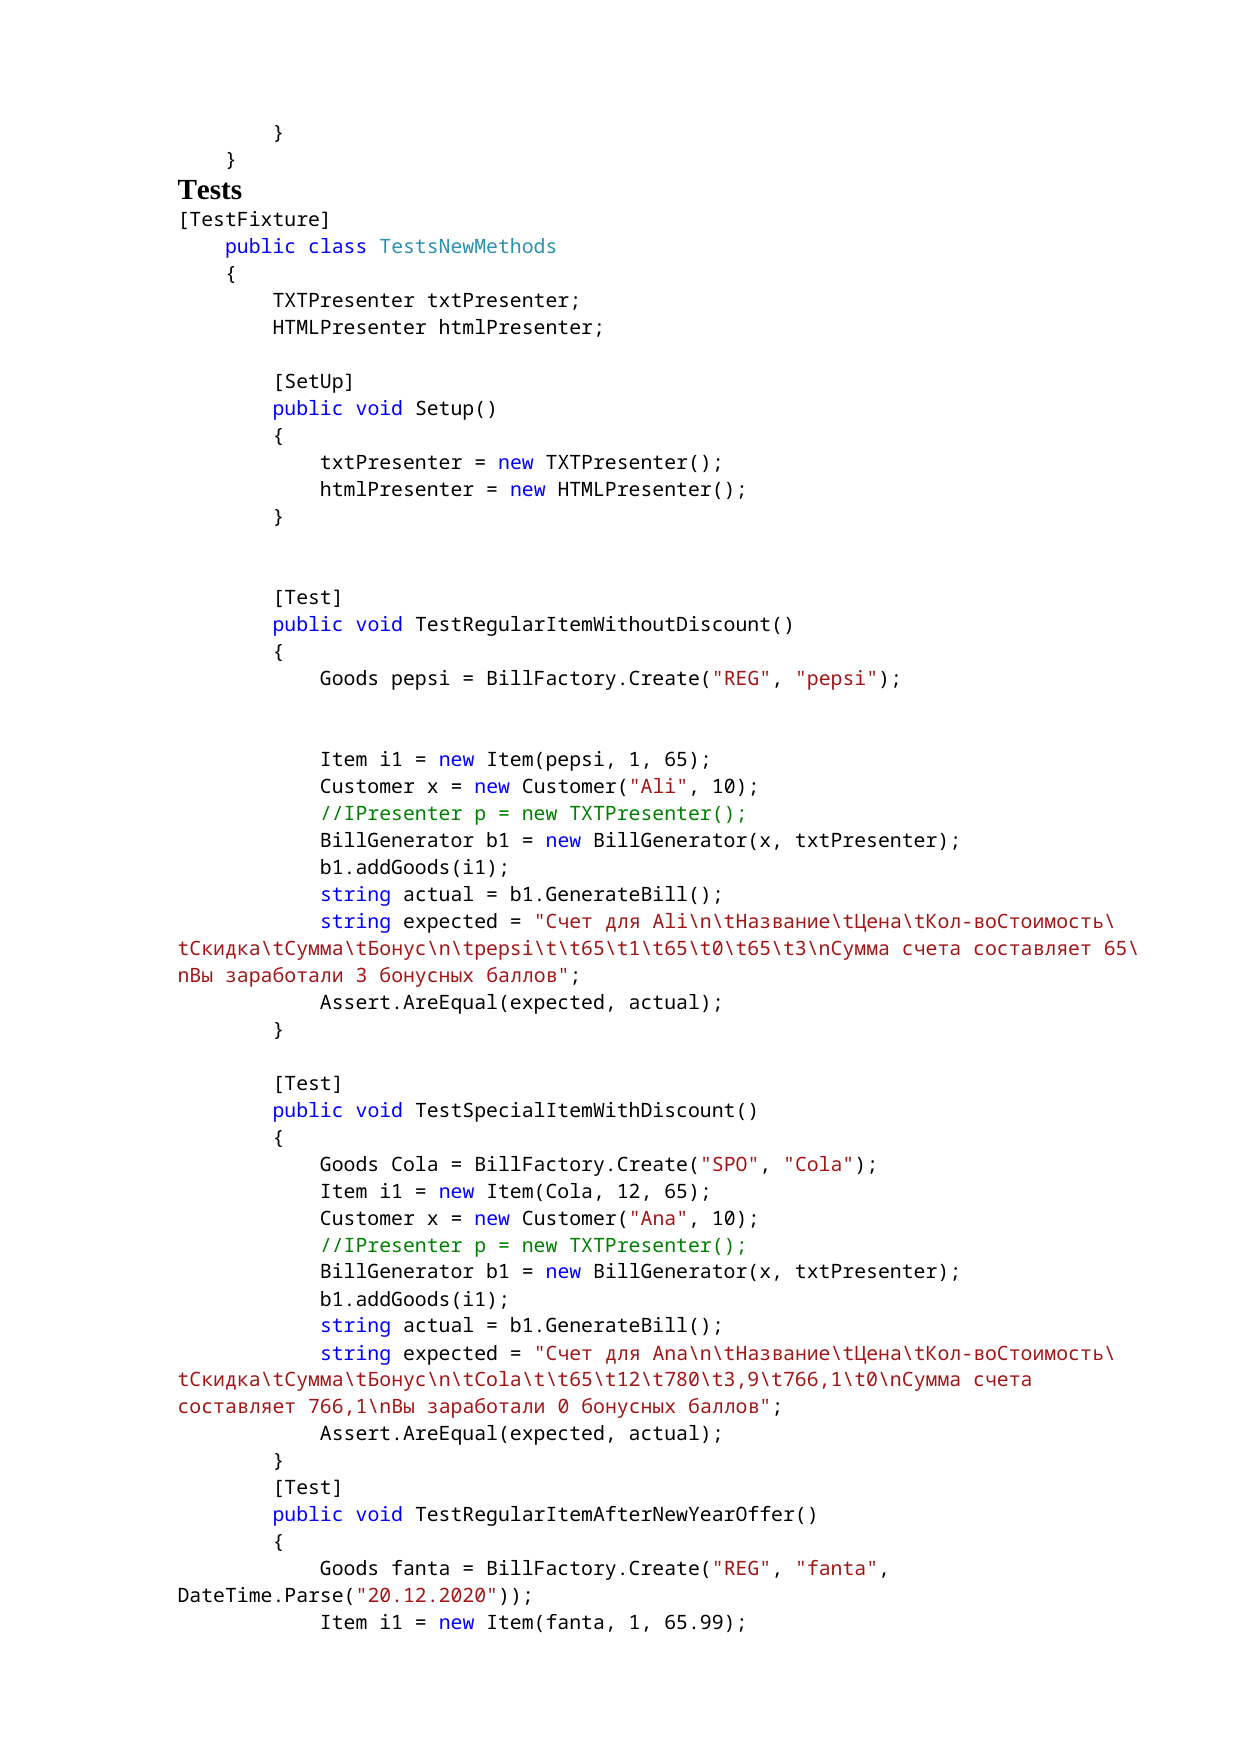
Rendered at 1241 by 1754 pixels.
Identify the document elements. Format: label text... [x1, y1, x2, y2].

text Goods Cola = BillFactory.Create("SPO", "Cola"); [177, 1150, 1152, 1177]
text b1.addGoods(i1); [177, 1285, 1152, 1312]
text BillGenerator b1 = new BillGenerator(x, txtPresenter); [177, 826, 1152, 853]
text [Test] [177, 1069, 1152, 1096]
text [Test] [177, 1474, 1152, 1501]
text Tests [177, 172, 1152, 206]
text [TestFixture] [177, 206, 1152, 233]
text } [177, 502, 1152, 529]
text Customer x = new Customer("Ana", 10); [177, 1204, 1152, 1231]
text //IPresenter p = new TXTPresenter(); [177, 1231, 1152, 1258]
text Assert.AreEqual(expected, actual); [177, 988, 1152, 1015]
text } [177, 118, 1152, 145]
text Item i1 = new Item(Cola, 12, 65); [177, 1177, 1152, 1204]
text HTMLPresenter htmlPresenter; [177, 313, 1152, 341]
text Customer x = new Customer("Ali", 10); [177, 772, 1152, 799]
text Item i1 = new Item(fanta, 1, 65.99); [177, 1608, 1152, 1636]
text string expected = "Счет для Ali\n\tНазвание\tЦена\tКол-воСтоимость\tСкидка\tСумма\tБонус\n\tpepsi\t\t65\t1\t65\t0\t65\t3\nСумма счета составляет 65\nВы заработали 3 бонусных баллов"; [177, 907, 1152, 988]
text public class TestsNewMethods [177, 233, 1152, 259]
text b1.addGoods(i1); [177, 853, 1152, 880]
text } [177, 1015, 1152, 1042]
text { [177, 1528, 1152, 1554]
text Assert.AreEqual(expected, actual); [177, 1420, 1152, 1447]
text string actual = b1.GenerateBill(); [177, 880, 1152, 907]
text [Test] [177, 583, 1152, 610]
text } [177, 1447, 1152, 1474]
text string actual = b1.GenerateBill(); [177, 1312, 1152, 1339]
text //IPresenter p = new TXTPresenter(); [177, 799, 1152, 826]
text Goods fanta = BillFactory.Create("REG", "fanta", DateTime.Parse("20.12.2020")); [177, 1554, 1152, 1608]
text { [177, 259, 1152, 287]
text public void TestRegularItemAfterNewYearOffer() [177, 1501, 1152, 1528]
text BillGenerator b1 = new BillGenerator(x, txtPresenter); [177, 1258, 1152, 1285]
text TXTPresenter txtPresenter; [177, 287, 1152, 313]
text public void Setup() [177, 394, 1152, 421]
text htmlPresenter = new HTMLPresenter(); [177, 475, 1152, 502]
text txtPresenter = new TXTPresenter(); [177, 448, 1152, 475]
text [SetUp] [177, 367, 1152, 394]
text Goods pepsi = BillFactory.Create("REG", "pepsi"); [177, 664, 1152, 691]
text string expected = "Счет для Ana\n\tНазвание\tЦена\tКол-воСтоимость\tСкидка\tСумма\tБонус\n\tCola\t\t65\t12\t780\t3,9\t766,1\t0\nСумма счета составляет 766,1\nВы заработали 0 бонусных баллов"; [177, 1339, 1152, 1420]
text } [177, 145, 1152, 172]
text { [177, 421, 1152, 448]
text public void TestRegularItemWithoutDiscount() [177, 610, 1152, 637]
text { [177, 637, 1152, 664]
text public void TestSpecialItemWithDiscount() [177, 1096, 1152, 1123]
text Item i1 = new Item(pepsi, 1, 65); [177, 745, 1152, 772]
text { [177, 1123, 1152, 1150]
